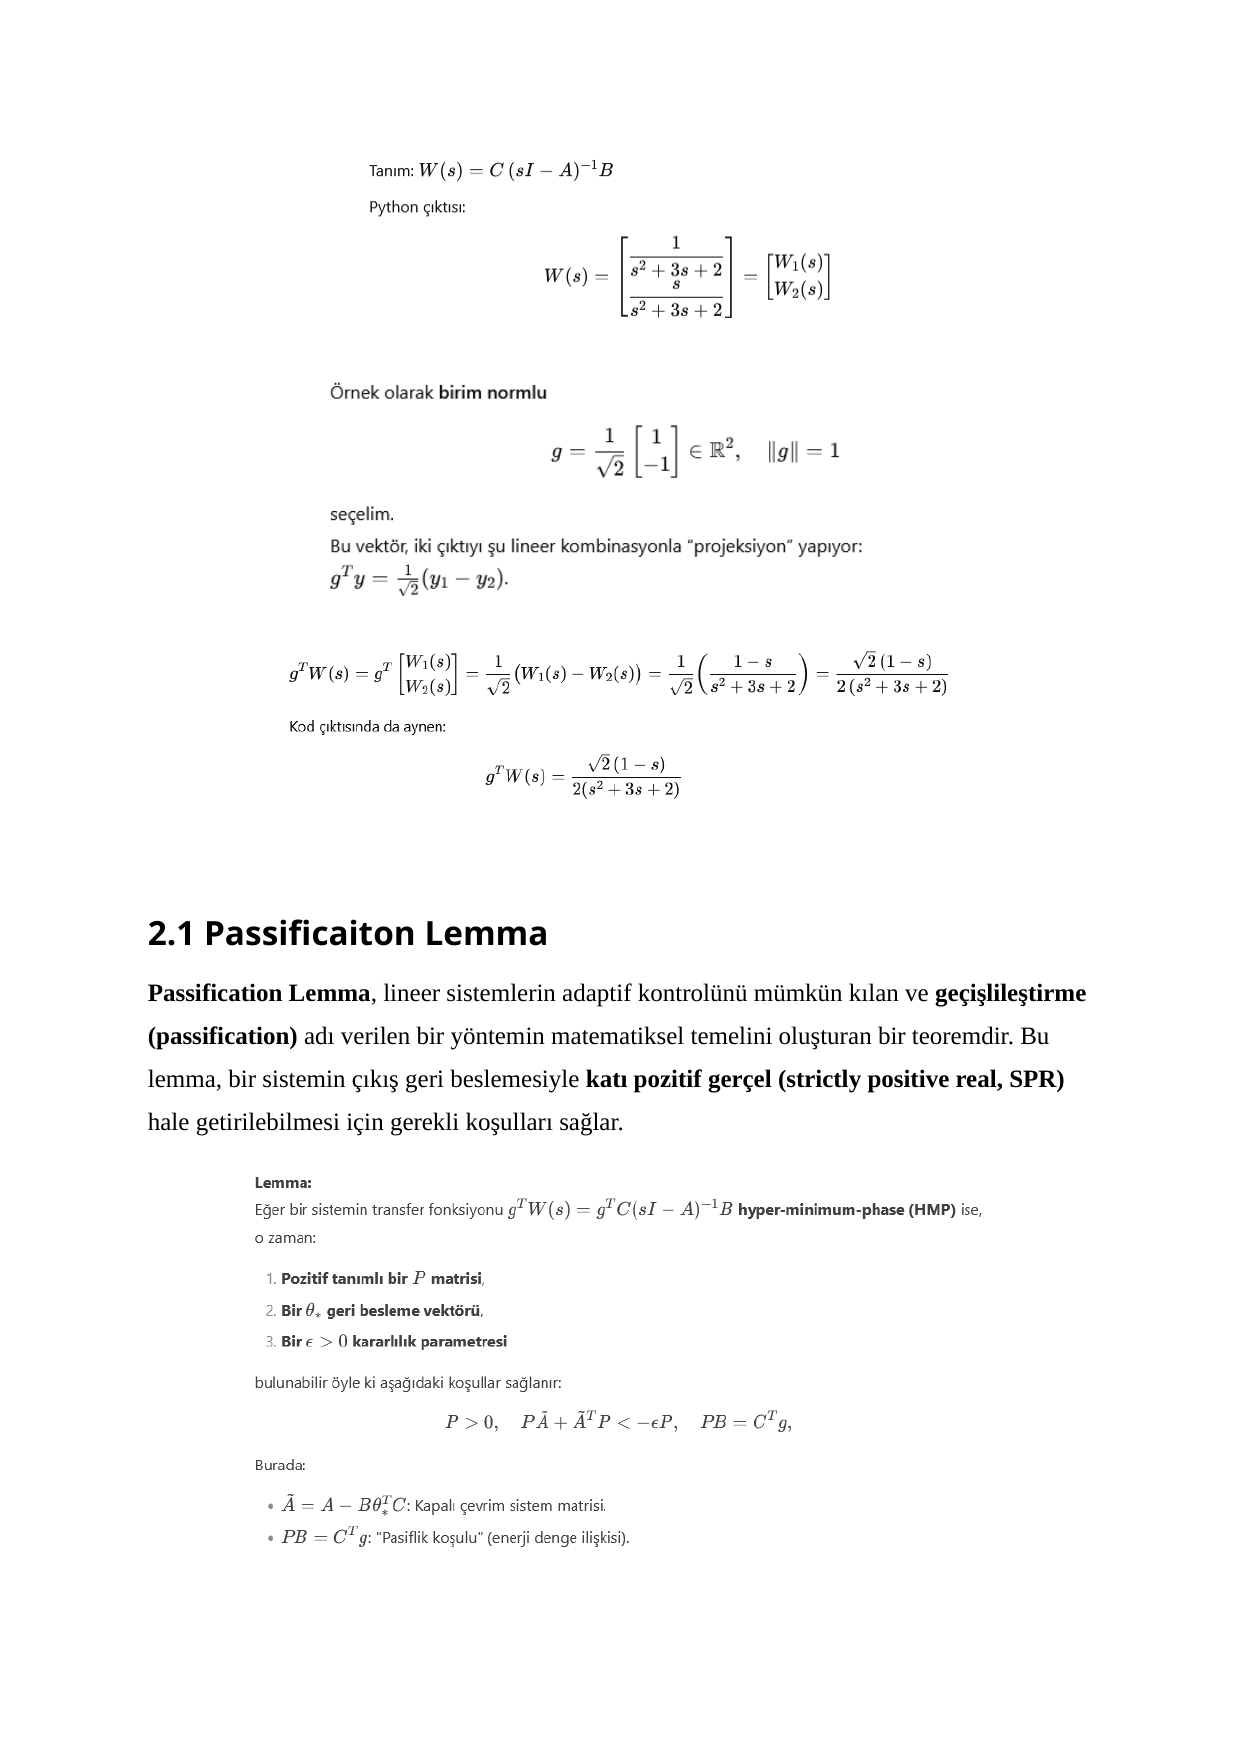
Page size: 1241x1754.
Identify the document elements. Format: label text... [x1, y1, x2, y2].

text Passification Lemma, lineer sistemlerin adaptif kontrolünü mümkün kılan ve geçişlileştirme (passification) adı verilen bir yöntemin matematiksel temelini oluşturan bir teoremdir. Bu lemma, bir sistemin çıkış geri beslemesiyle katı pozitif gerçel (strictly positive real, SPR) hale getirilebilmesi için gerekli koşulları sağlar. [148, 978, 1093, 1136]
picture [263, 643, 977, 820]
picture [242, 1167, 998, 1557]
subtitle 2.1 Passificaiton Lemma [148, 910, 1093, 955]
picture [349, 147, 891, 339]
picture [313, 369, 927, 613]
